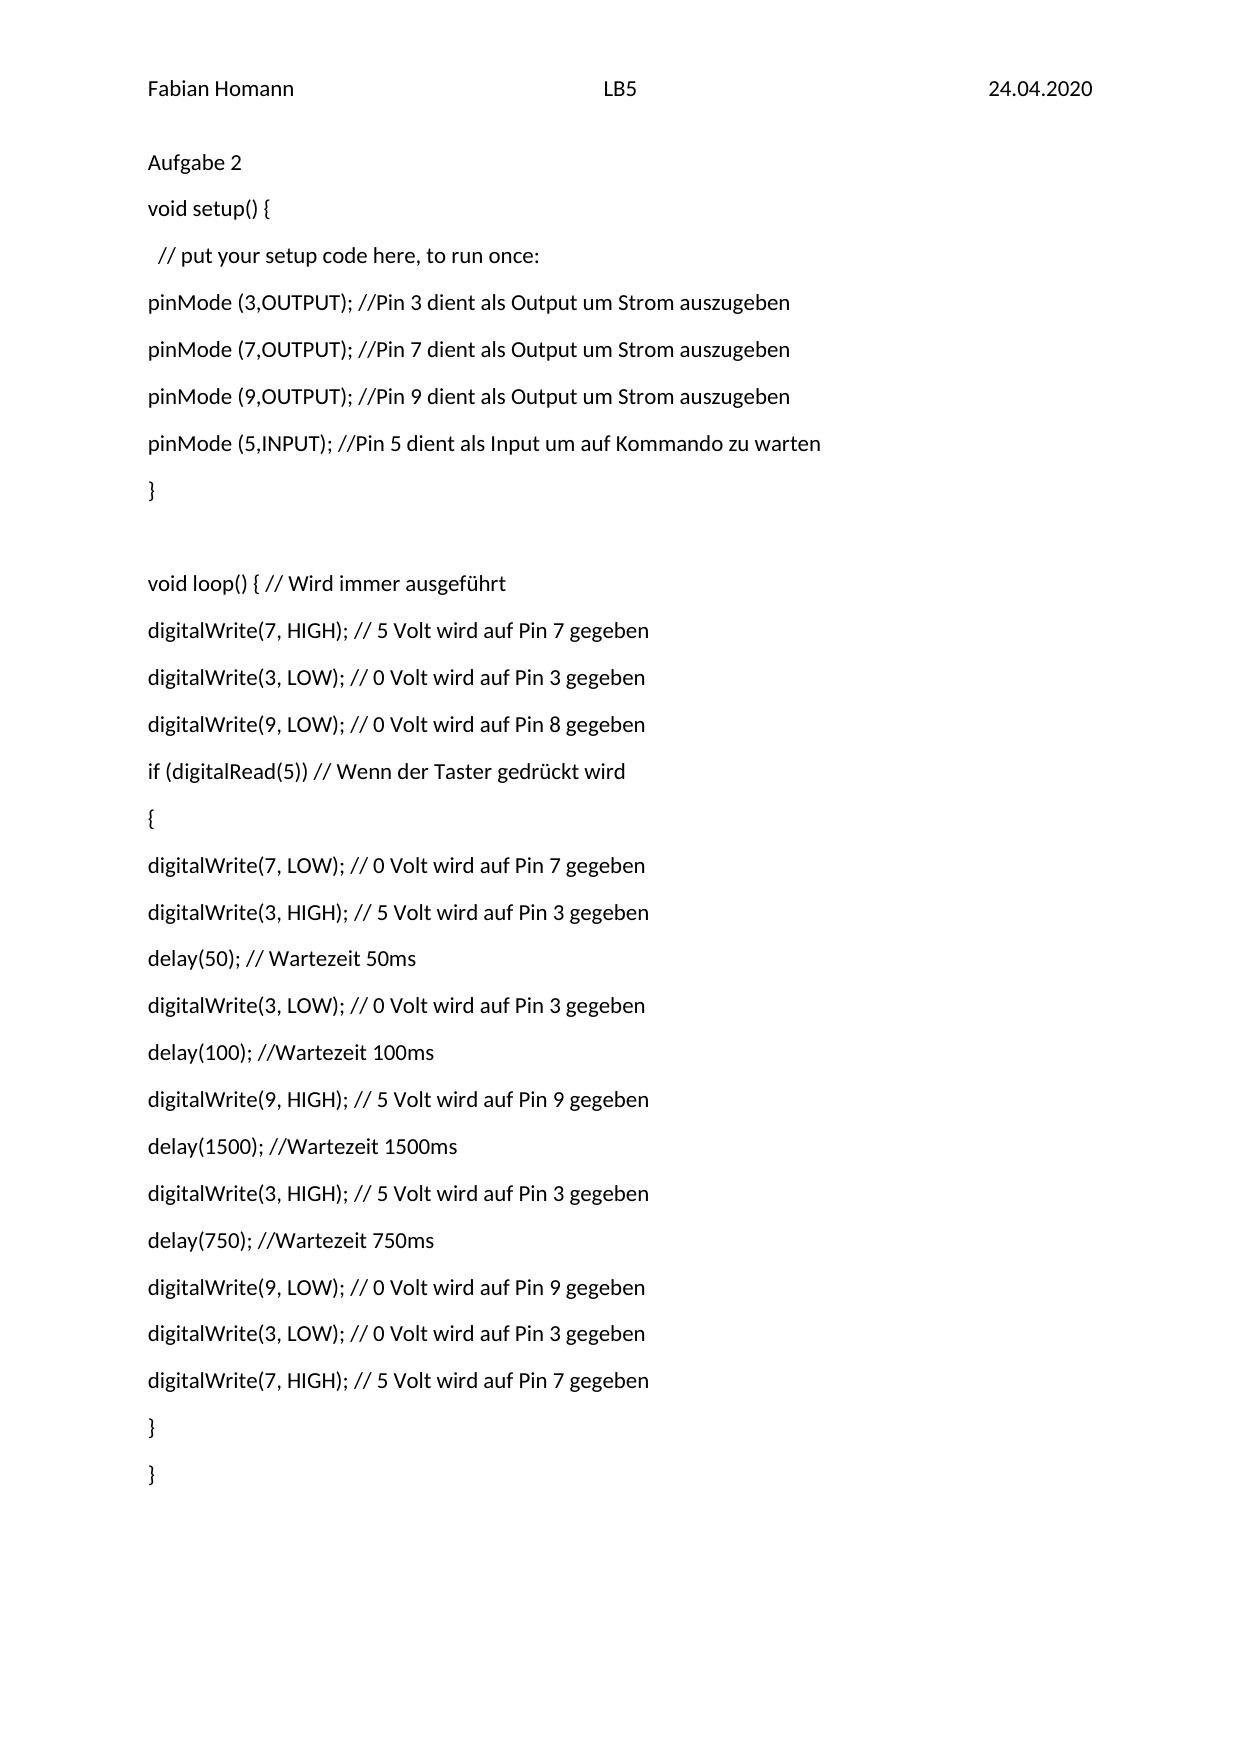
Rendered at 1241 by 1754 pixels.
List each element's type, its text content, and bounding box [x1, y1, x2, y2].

text digitalWrite(3, LOW); // 0 Volt wird auf Pin 3 gegeben [148, 663, 1093, 691]
text delay(1500); //Wartezeit 1500ms [148, 1132, 1093, 1160]
text void loop() { // Wird immer ausgeführt [148, 569, 1093, 597]
text digitalWrite(3, HIGH); // 5 Volt wird auf Pin 3 gegeben [148, 898, 1093, 926]
text digitalWrite(7, HIGH); // 5 Volt wird auf Pin 7 gegeben [148, 616, 1093, 644]
text digitalWrite(9, HIGH); // 5 Volt wird auf Pin 9 gegeben [148, 1085, 1093, 1113]
text digitalWrite(3, HIGH); // 5 Volt wird auf Pin 3 gegeben [148, 1179, 1093, 1207]
text digitalWrite(3, LOW); // 0 Volt wird auf Pin 3 gegeben [148, 991, 1093, 1019]
text // put your setup code here, to run once: [148, 241, 1093, 269]
text digitalWrite(9, LOW); // 0 Volt wird auf Pin 9 gegeben [148, 1273, 1093, 1301]
text } [148, 1460, 1093, 1488]
text Aufgabe 2 [148, 148, 1093, 176]
text if (digitalRead(5)) // Wenn der Taster gedrückt wird [148, 757, 1093, 785]
text pinMode (9,OUTPUT); //Pin 9 dient als Output um Strom auszugeben [148, 382, 1093, 410]
text delay(100); //Wartezeit 100ms [148, 1038, 1093, 1066]
text digitalWrite(7, HIGH); // 5 Volt wird auf Pin 7 gegeben [148, 1366, 1093, 1394]
text digitalWrite(3, LOW); // 0 Volt wird auf Pin 3 gegeben [148, 1319, 1093, 1347]
text void setup() { [148, 194, 1093, 222]
text digitalWrite(7, LOW); // 0 Volt wird auf Pin 7 gegeben [148, 851, 1093, 879]
text delay(750); //Wartezeit 750ms [148, 1226, 1093, 1254]
text pinMode (3,OUTPUT); //Pin 3 dient als Output um Strom auszugeben [148, 288, 1093, 316]
text } [148, 1413, 1093, 1441]
text pinMode (5,INPUT); //Pin 5 dient als Input um auf Kommando zu warten [148, 429, 1093, 457]
text digitalWrite(9, LOW); // 0 Volt wird auf Pin 8 gegeben [148, 710, 1093, 738]
text } [148, 476, 1093, 504]
text delay(50); // Wartezeit 50ms [148, 944, 1093, 972]
text pinMode (7,OUTPUT); //Pin 7 dient als Output um Strom auszugeben [148, 335, 1093, 363]
text { [148, 804, 1093, 832]
